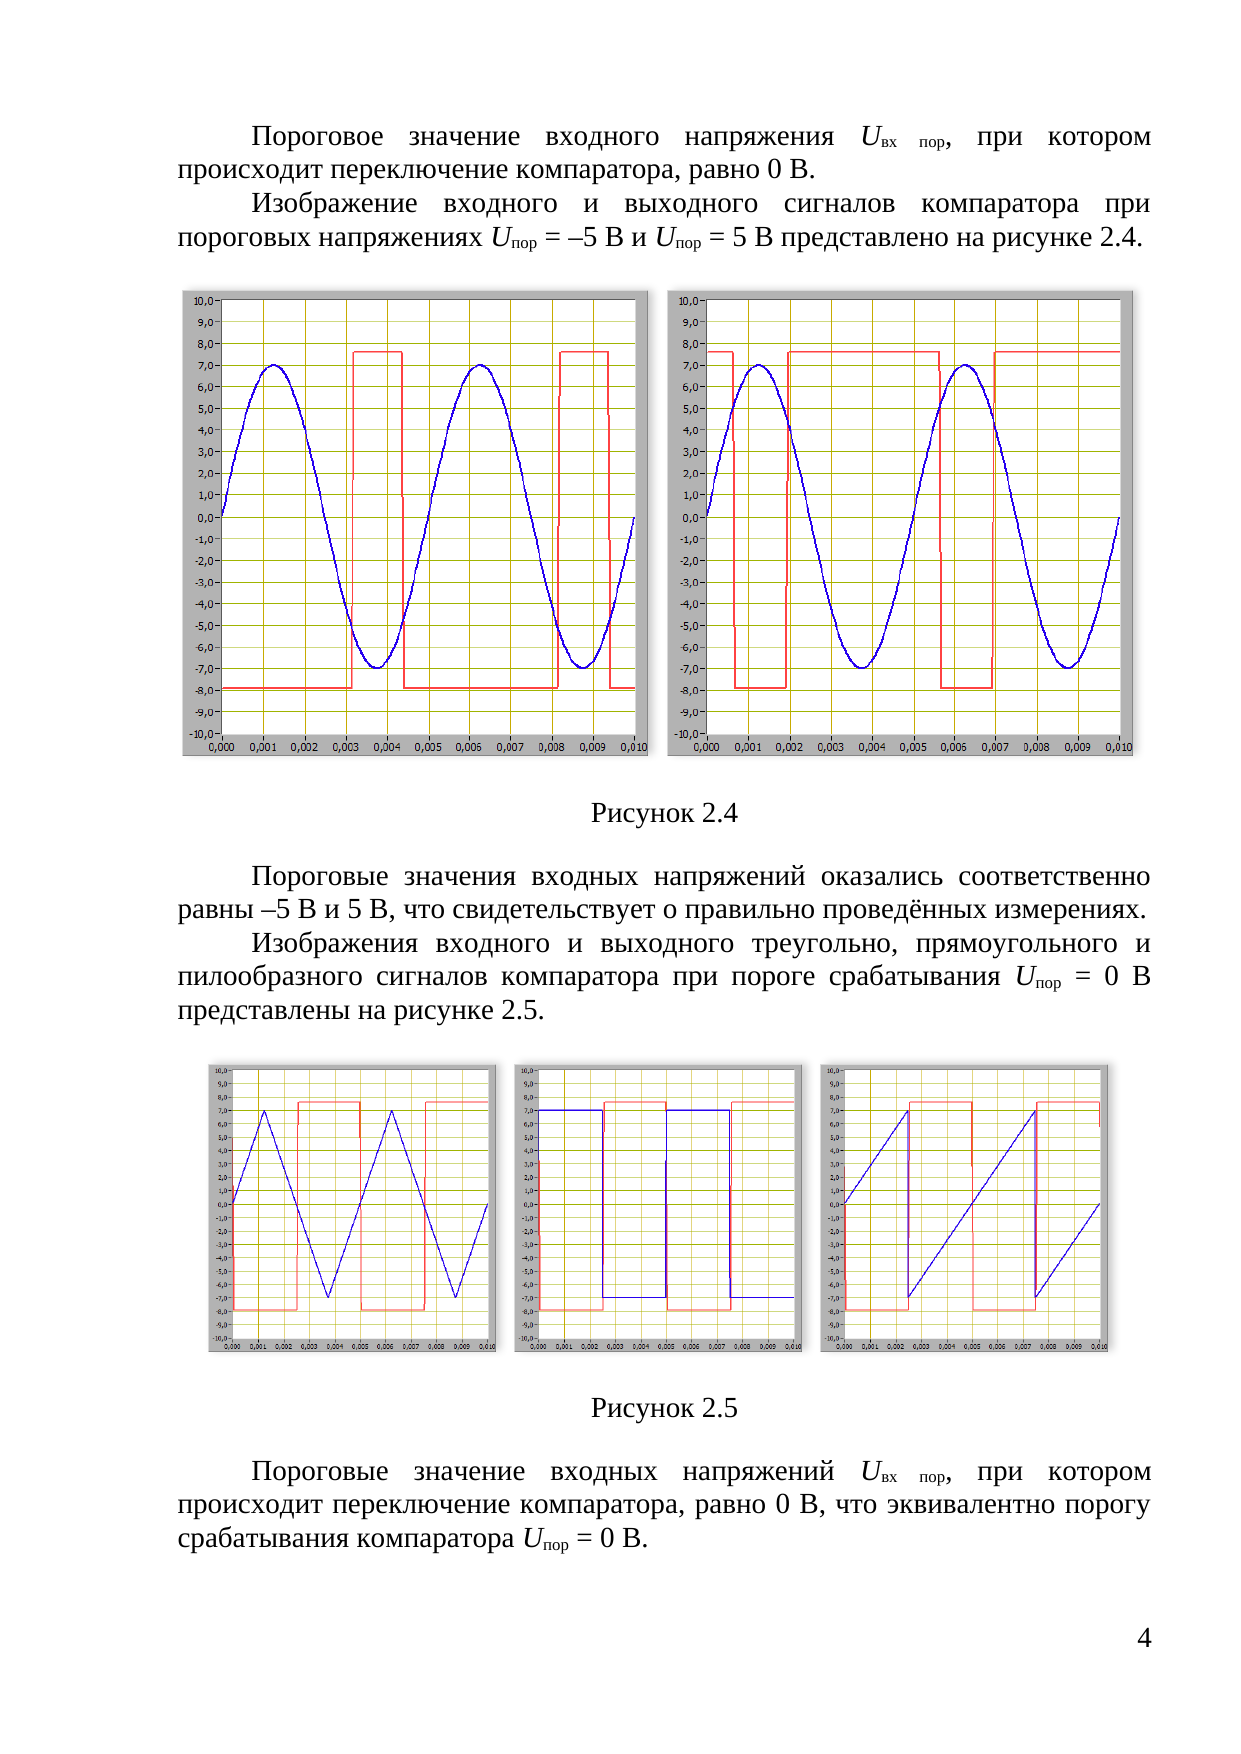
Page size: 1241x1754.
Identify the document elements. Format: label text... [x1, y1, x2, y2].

picture [208, 1064, 496, 1352]
picture [514, 1064, 802, 1352]
text Пороговые значение входных напряжений Uвх пор, при котором происходит переключение компаратора, равно 0 В, что эквивалентно порогу срабатывания компаратора Uпор = 0 В. [177, 1453, 1152, 1554]
text Изображения входного и выходного треугольно, прямоугольного и пилообразного сигналов компаратора при пороге срабатывания Uпор = 0 В представлены на рисунке 2.5. [177, 925, 1152, 1026]
text Пороговое значение входного напряжения Uвх пор, при котором происходит переключение компаратора, равно 0 В. [177, 118, 1152, 185]
text Изображение входного и выходного сигналов компаратора при пороговых напряжениях Uпор = –5 В и Uпор = 5 В представлено на рисунке 2.4. [177, 185, 1152, 252]
picture [820, 1064, 1108, 1352]
picture [667, 290, 1133, 756]
text Пороговые значения входных напряжений оказались соответственно равны –5 В и 5 В, что свидетельствует о правильно проведённых измерениях. [177, 858, 1152, 925]
picture [182, 290, 648, 756]
text Рисунок 2.5 [177, 1390, 1152, 1424]
text Рисунок 2.4 [177, 795, 1152, 829]
